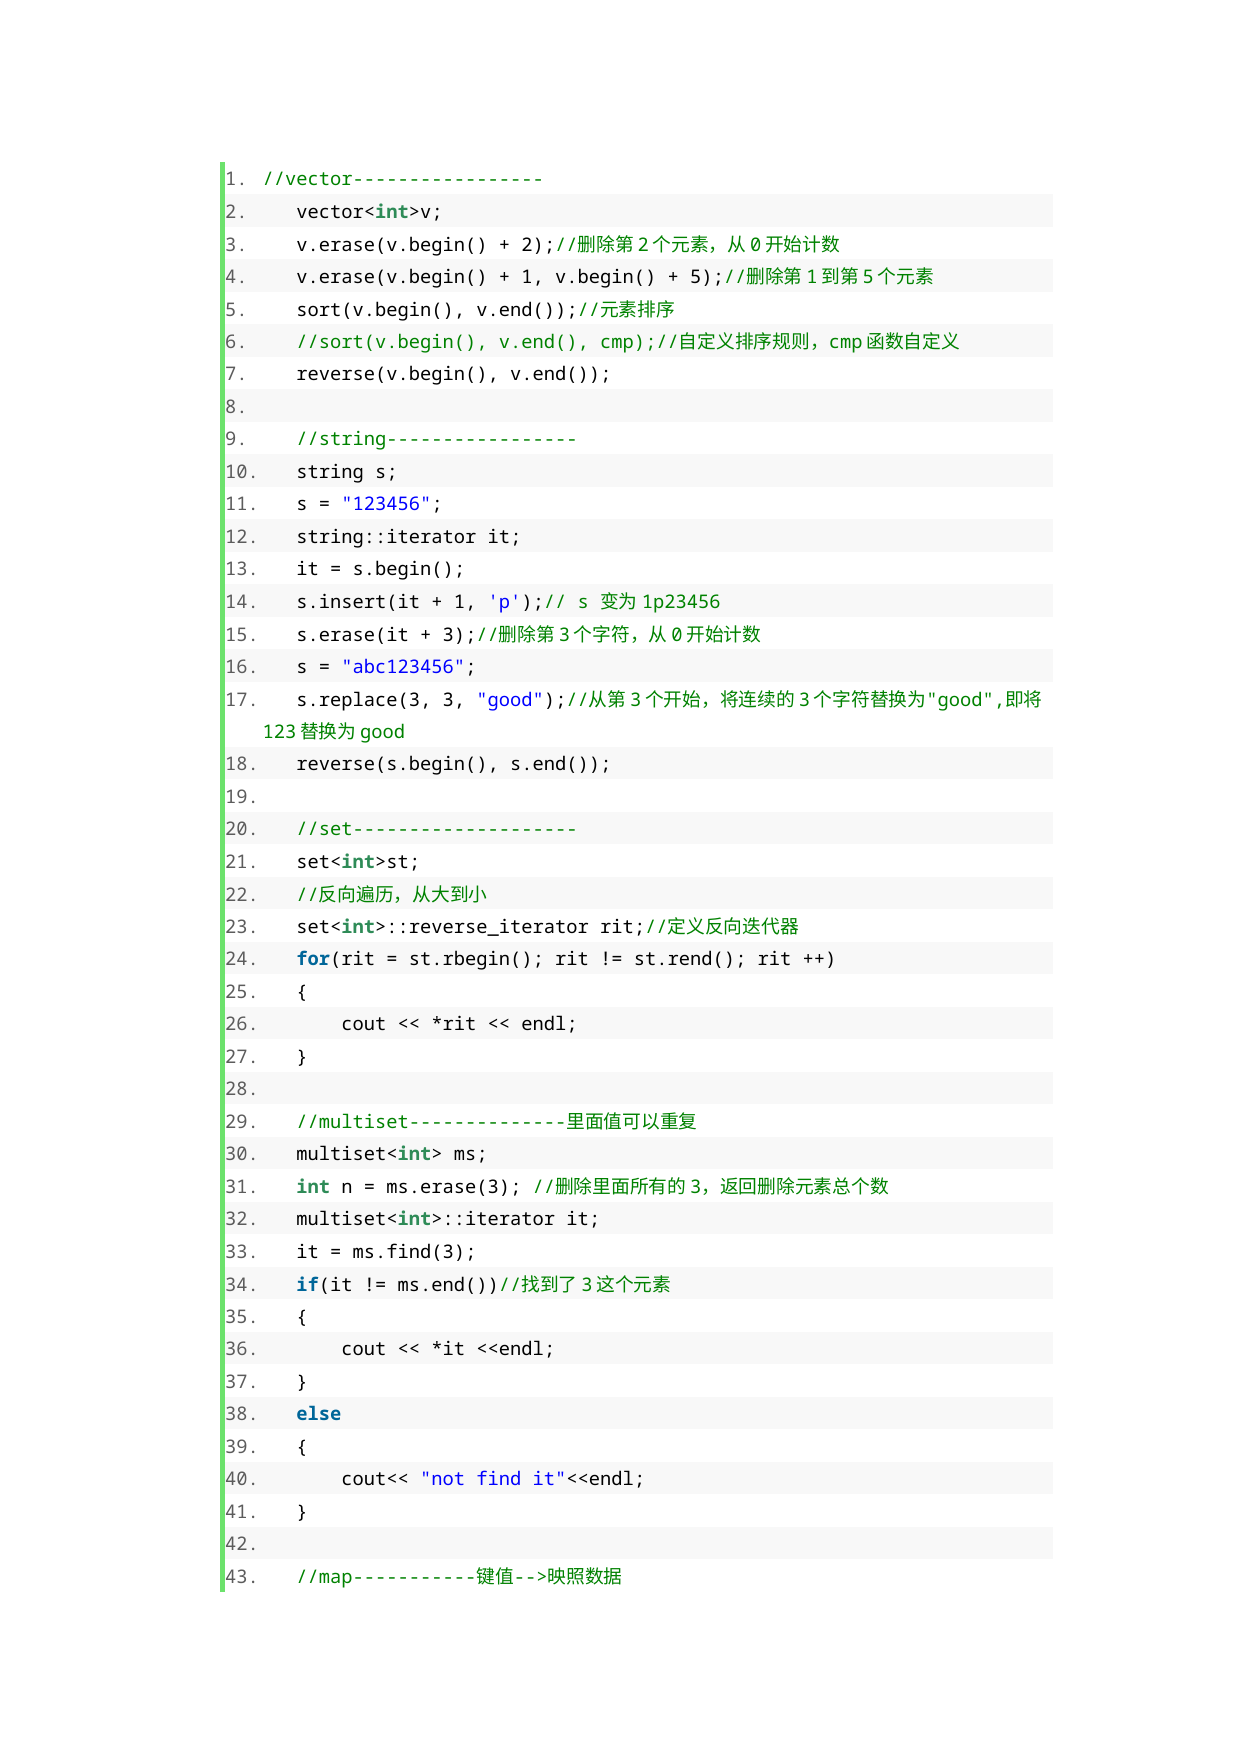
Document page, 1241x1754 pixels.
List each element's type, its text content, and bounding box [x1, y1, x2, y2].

list //multiset--------------里面值可以重复 [225, 1104, 1053, 1137]
list it = ms.find(3); [225, 1234, 1053, 1267]
list set<int>st; [225, 844, 1053, 877]
list cout << *it <<endl; [225, 1332, 1053, 1364]
list //反向遍历，从大到小 [225, 877, 1053, 909]
list s = "abc123456"; [225, 649, 1053, 682]
list s = "123456"; [225, 487, 1053, 519]
list if(it != ms.end())//找到了3这个元素 [225, 1267, 1053, 1299]
list v.erase(v.begin() + 2);//删除第2个元素，从0开始计数 [225, 227, 1053, 259]
list } [225, 1039, 1053, 1072]
list reverse(s.begin(), s.end()); [225, 747, 1053, 779]
list string::iterator it; [225, 519, 1053, 552]
list multiset<int> ms; [225, 1137, 1053, 1169]
list } [225, 1364, 1053, 1397]
list { [225, 1429, 1053, 1462]
list sort(v.begin(), v.end());//元素排序 [225, 292, 1053, 324]
list { [225, 974, 1053, 1007]
list cout<< "not find it"<<endl; [225, 1462, 1053, 1494]
list s.erase(it + 3);//删除第3个字符，从0开始计数 [225, 617, 1053, 649]
list else [225, 1397, 1053, 1429]
list string s; [225, 454, 1053, 487]
list //string----------------- [225, 422, 1053, 454]
list s.insert(it + 1, 'p');// s 变为 1p23456 [225, 584, 1053, 617]
list v.erase(v.begin() + 1, v.begin() + 5);//删除第1到第5个元素 [225, 259, 1053, 292]
list multiset<int>::iterator it; [225, 1202, 1053, 1234]
list for(rit = st.rbegin(); rit != st.rend(); rit ++) [225, 942, 1053, 974]
list it = s.begin(); [225, 552, 1053, 584]
list int n = ms.erase(3); //删除里面所有的3，返回删除元素总个数 [225, 1169, 1053, 1202]
list //map-----------键值-->映照数据 [225, 1559, 1053, 1592]
list reverse(v.begin(), v.end()); [225, 357, 1053, 389]
list //set-------------------- [225, 812, 1053, 844]
list //sort(v.begin(), v.end(), cmp);//自定义排序规则，cmp函数自定义 [225, 324, 1053, 357]
list //vector----------------- [225, 162, 1053, 194]
list s.replace(3, 3, "good");//从第3个开始，将连续的3个字符替换为"good",即将123替换为good [225, 682, 1053, 747]
list set<int>::reverse_iterator rit;//定义反向迭代器 [225, 909, 1053, 942]
list vector<int>v; [225, 194, 1053, 227]
list } [225, 1494, 1053, 1527]
list { [225, 1299, 1053, 1332]
list cout << *rit << endl; [225, 1007, 1053, 1039]
